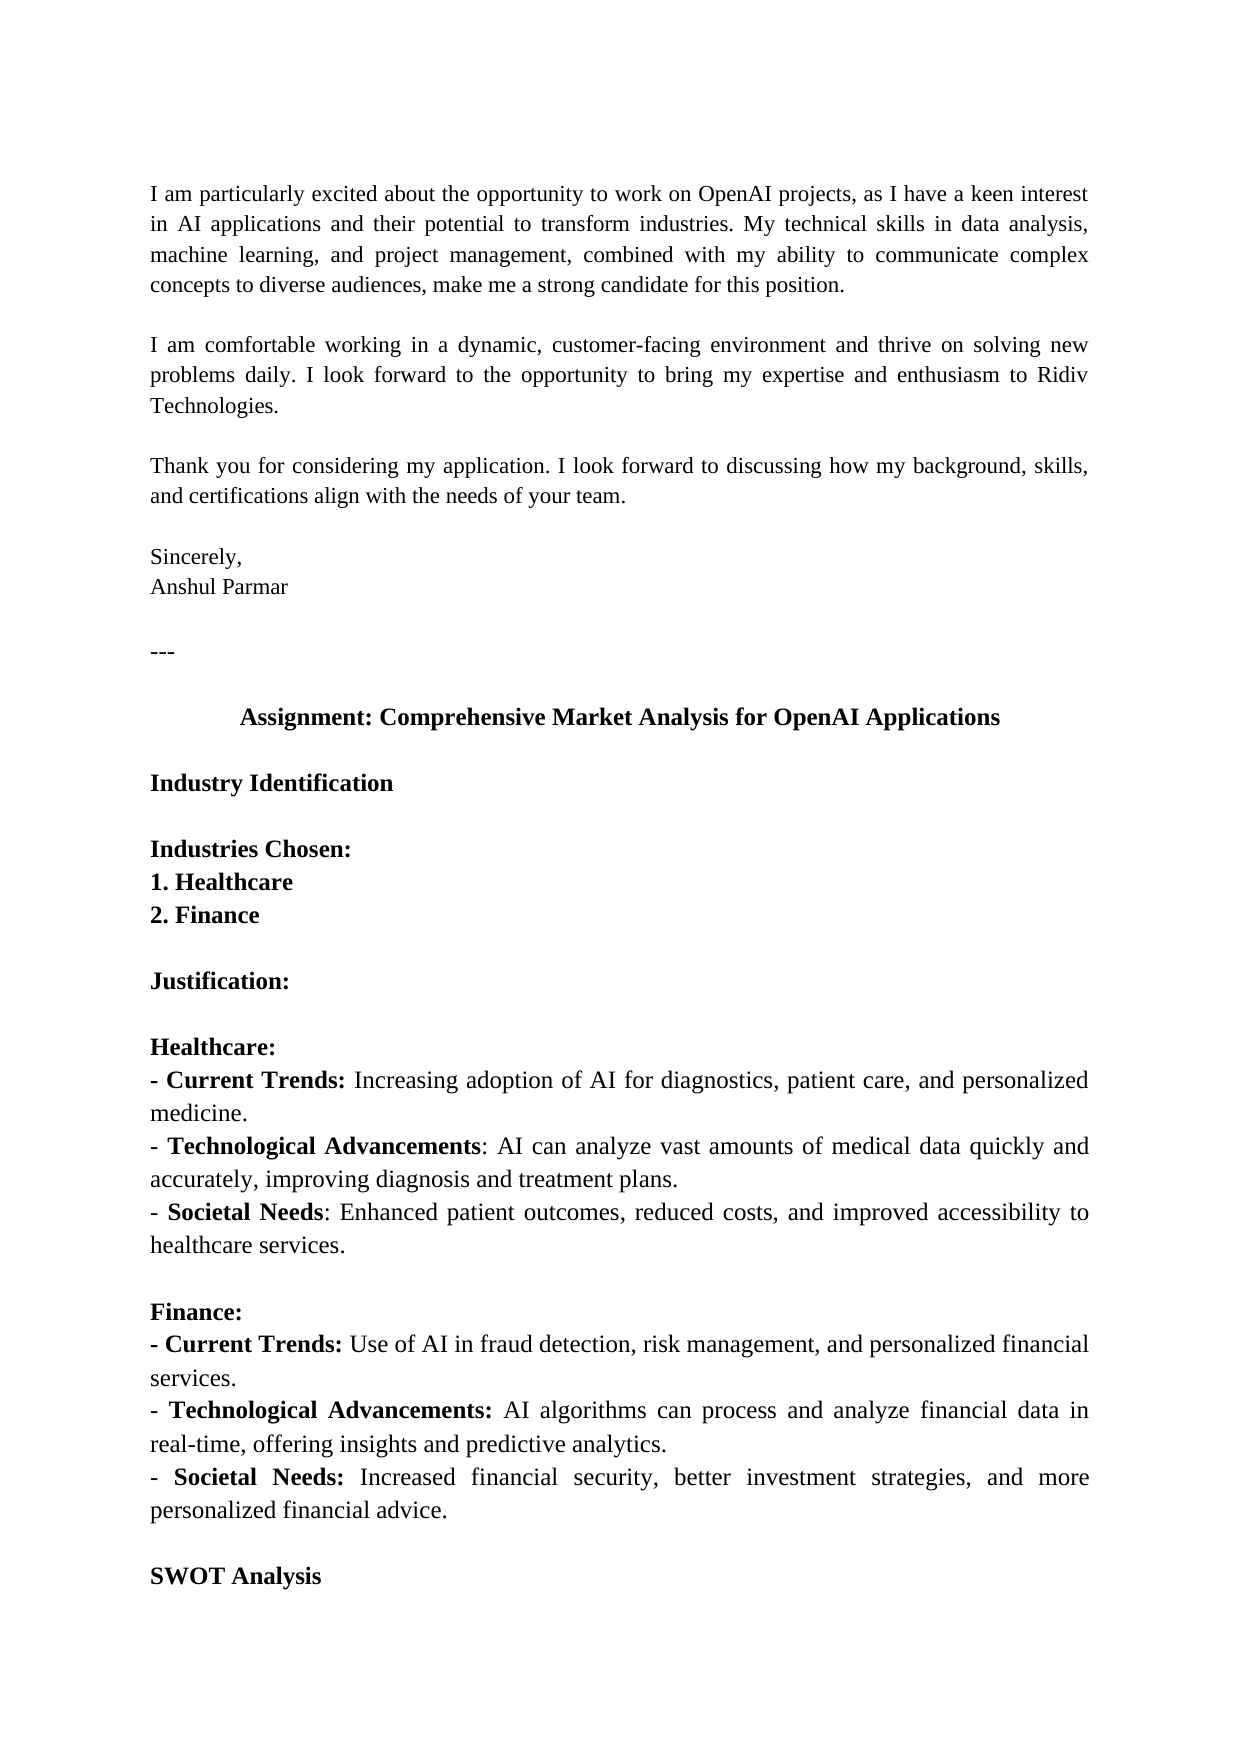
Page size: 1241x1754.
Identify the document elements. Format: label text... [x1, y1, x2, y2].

text - Societal Needs: Increased financial security, better investment strategies, and more personalized financial advice. [150, 1462, 1090, 1523]
text - Current Trends: Use of AI in fraud detection, risk management, and personalized financial services. [150, 1329, 1090, 1391]
text - Current Trends: Increasing adoption of AI for diagnostics, patient care, and personalized medicine. [150, 1065, 1090, 1127]
text - Societal Needs: Enhanced patient outcomes, reduced costs, and improved accessibility to healthcare services. [150, 1197, 1090, 1259]
text I am particularly excited about the opportunity to work on OpenAI projects, as I have a keen interest in AI applications and their potential to transform industries. My technical skills in data analysis, machine learning, and project management, combined with my ability to communicate complex concepts to diverse audiences, make me a strong candidate for this position. [150, 180, 1090, 297]
text Finance: [150, 1297, 1090, 1325]
text Thank you for considering my application. I look forward to discussing how my background, skills, and certifications align with the needs of your team. [150, 452, 1090, 509]
text 1. Healthcare [150, 867, 1090, 896]
text Industry Identification [150, 768, 1090, 797]
text Healthcare: [150, 1032, 1090, 1061]
text --- [150, 636, 1090, 665]
text Anshul Parmar [150, 573, 1090, 599]
text - Technological Advancements: AI can analyze vast amounts of medical data quickly and accurately, improving diagnosis and treatment plans. [150, 1131, 1090, 1193]
text Industries Chosen: [150, 834, 1090, 863]
text - Technological Advancements: AI algorithms can process and analyze financial data in real-time, offering insights and predictive analytics. [150, 1396, 1090, 1457]
text Sincerely, [150, 543, 1090, 569]
text Assignment: Comprehensive Market Analysis for OpenAI Applications [150, 702, 1090, 731]
text 2. Finance [150, 900, 1090, 929]
text Justification: [150, 966, 1090, 995]
text SWOT Analysis [150, 1561, 1090, 1589]
text I am comfortable working in a dynamic, customer-facing environment and thrive on solving new problems daily. I look forward to the opportunity to bring my expertise and enthusiasm to Ridiv Technologies. [150, 331, 1090, 418]
